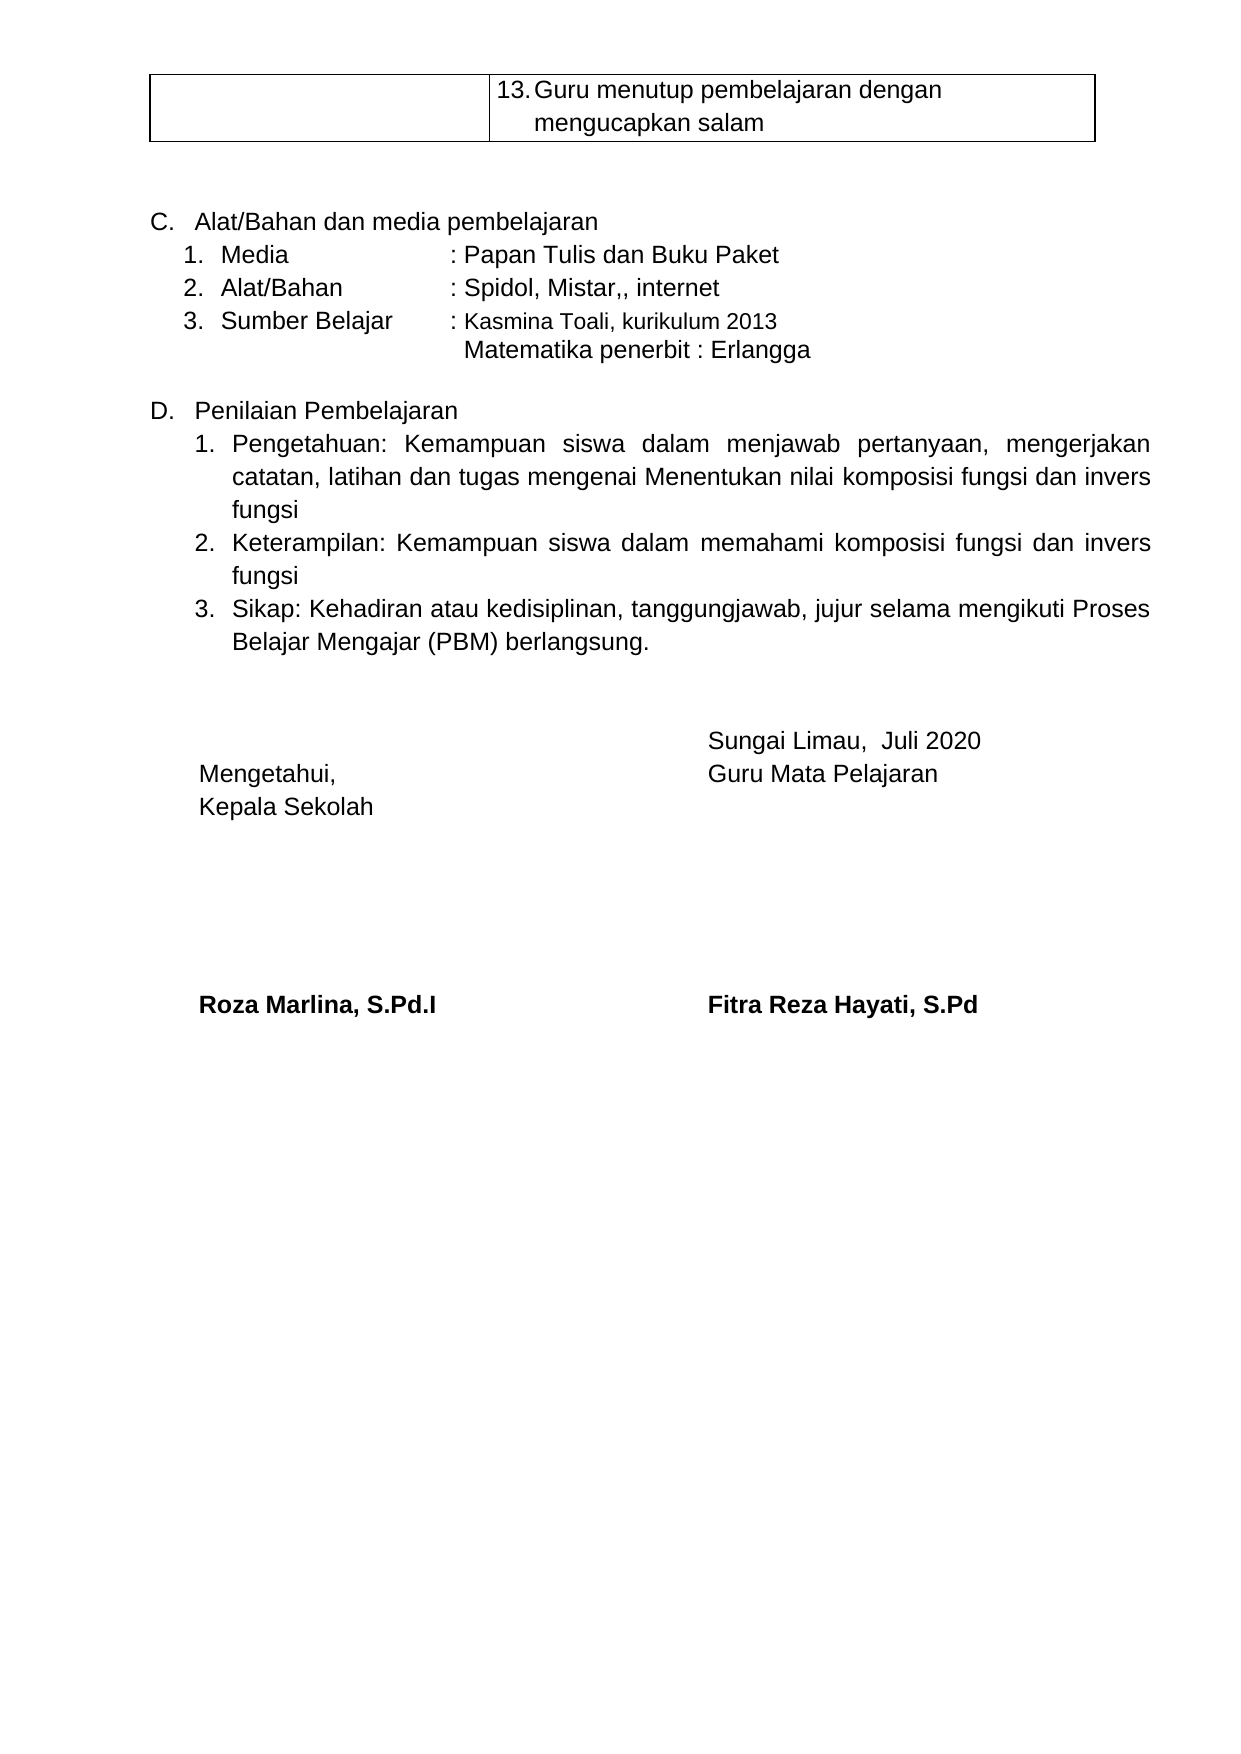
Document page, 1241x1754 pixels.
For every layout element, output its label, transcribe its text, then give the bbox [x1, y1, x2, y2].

list Penilaian Pembelajaran [150, 396, 1152, 424]
list Alat/Bahan dan media pembelajaran [150, 207, 1152, 236]
list Sikap: Kehadiran atau kedisiplinan, tanggungjawab, jujur selama mengikuti Proses Belajar Mengajar (PBM) berlangsung. [194, 594, 1152, 656]
list Keterampilan: Kemampuan siswa dalam memahami komposisi fungsi dan invers fungsi [194, 528, 1152, 589]
list Media : Papan Tulis dan Buku Paket [183, 240, 1152, 269]
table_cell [490, 75, 1094, 141]
table_header Mengetahui, Kepala Sekolah Roza Marlina, S.Pd.I [188, 726, 696, 1023]
list Matematika penerbit : Erlangga [221, 335, 1152, 363]
list Pengetahuan: Kemampuan siswa dalam menjawab pertanyaan, mengerjakan catatan, latihan dan tugas mengenai Menentukan nilai komposisi fungsi dan invers fungsi [194, 429, 1152, 523]
list Alat/Bahan : Spidol, Mistar,, internet [183, 273, 1152, 302]
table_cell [151, 75, 489, 141]
table_header Sungai Limau, Juli 2020 Guru Mata Pelajaran Fitra Reza Hayati, S.Pd [696, 726, 1101, 1023]
list Sumber Belajar : Kasmina Toali, kurikulum 2013 [183, 306, 1152, 335]
